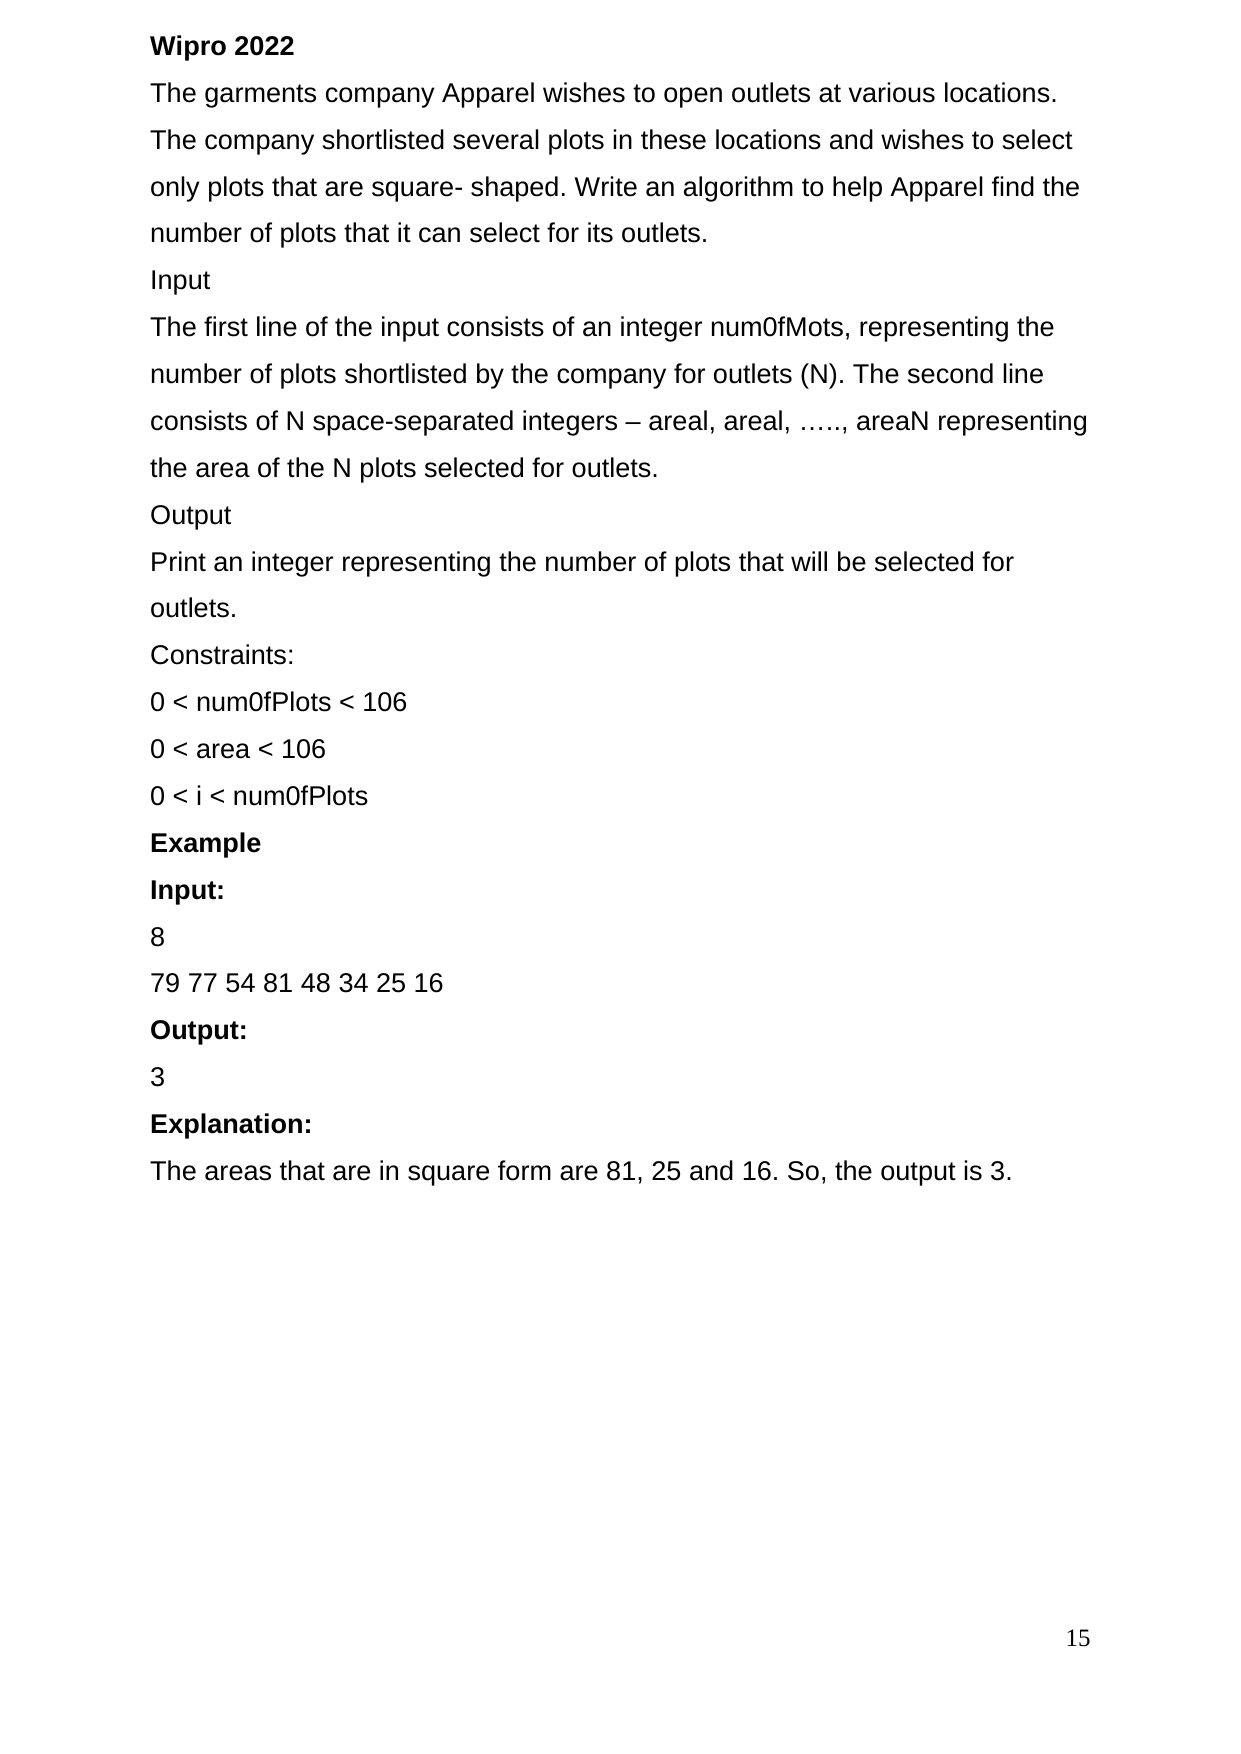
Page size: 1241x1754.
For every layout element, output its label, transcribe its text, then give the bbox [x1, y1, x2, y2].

text Input The first line of the input consists of an integer num0fMots, representing the number of plots shortlisted by the company for outlets (N). The second line consists of N space-separated integers – areal, areal, ….., areaN representing the area of the N plots selected for outlets. [150, 264, 1090, 483]
text Example [150, 827, 1090, 858]
text Wipro 2022 [150, 30, 1090, 61]
text Explanation: The areas that are in square form are 81, 25 and 16. So, the output is 3. [150, 1108, 1090, 1186]
text The garments company Apparel wishes to open outlets at various locations. The company shortlisted several plots in these locations and wishes to select only plots that are square- shaped. Write an algorithm to help Apparel find the number of plots that it can select for its outlets. [150, 77, 1090, 249]
text Output Print an integer representing the number of plots that will be selected for outlets. [150, 499, 1090, 624]
text Input: 8 79 77 54 81 48 34 25 16 [150, 874, 1090, 999]
text Output: 3 [150, 1014, 1090, 1092]
text Constraints: 0 < num0fPlots < 106 0 < area < 106 0 < i < num0fPlots [150, 639, 1090, 811]
